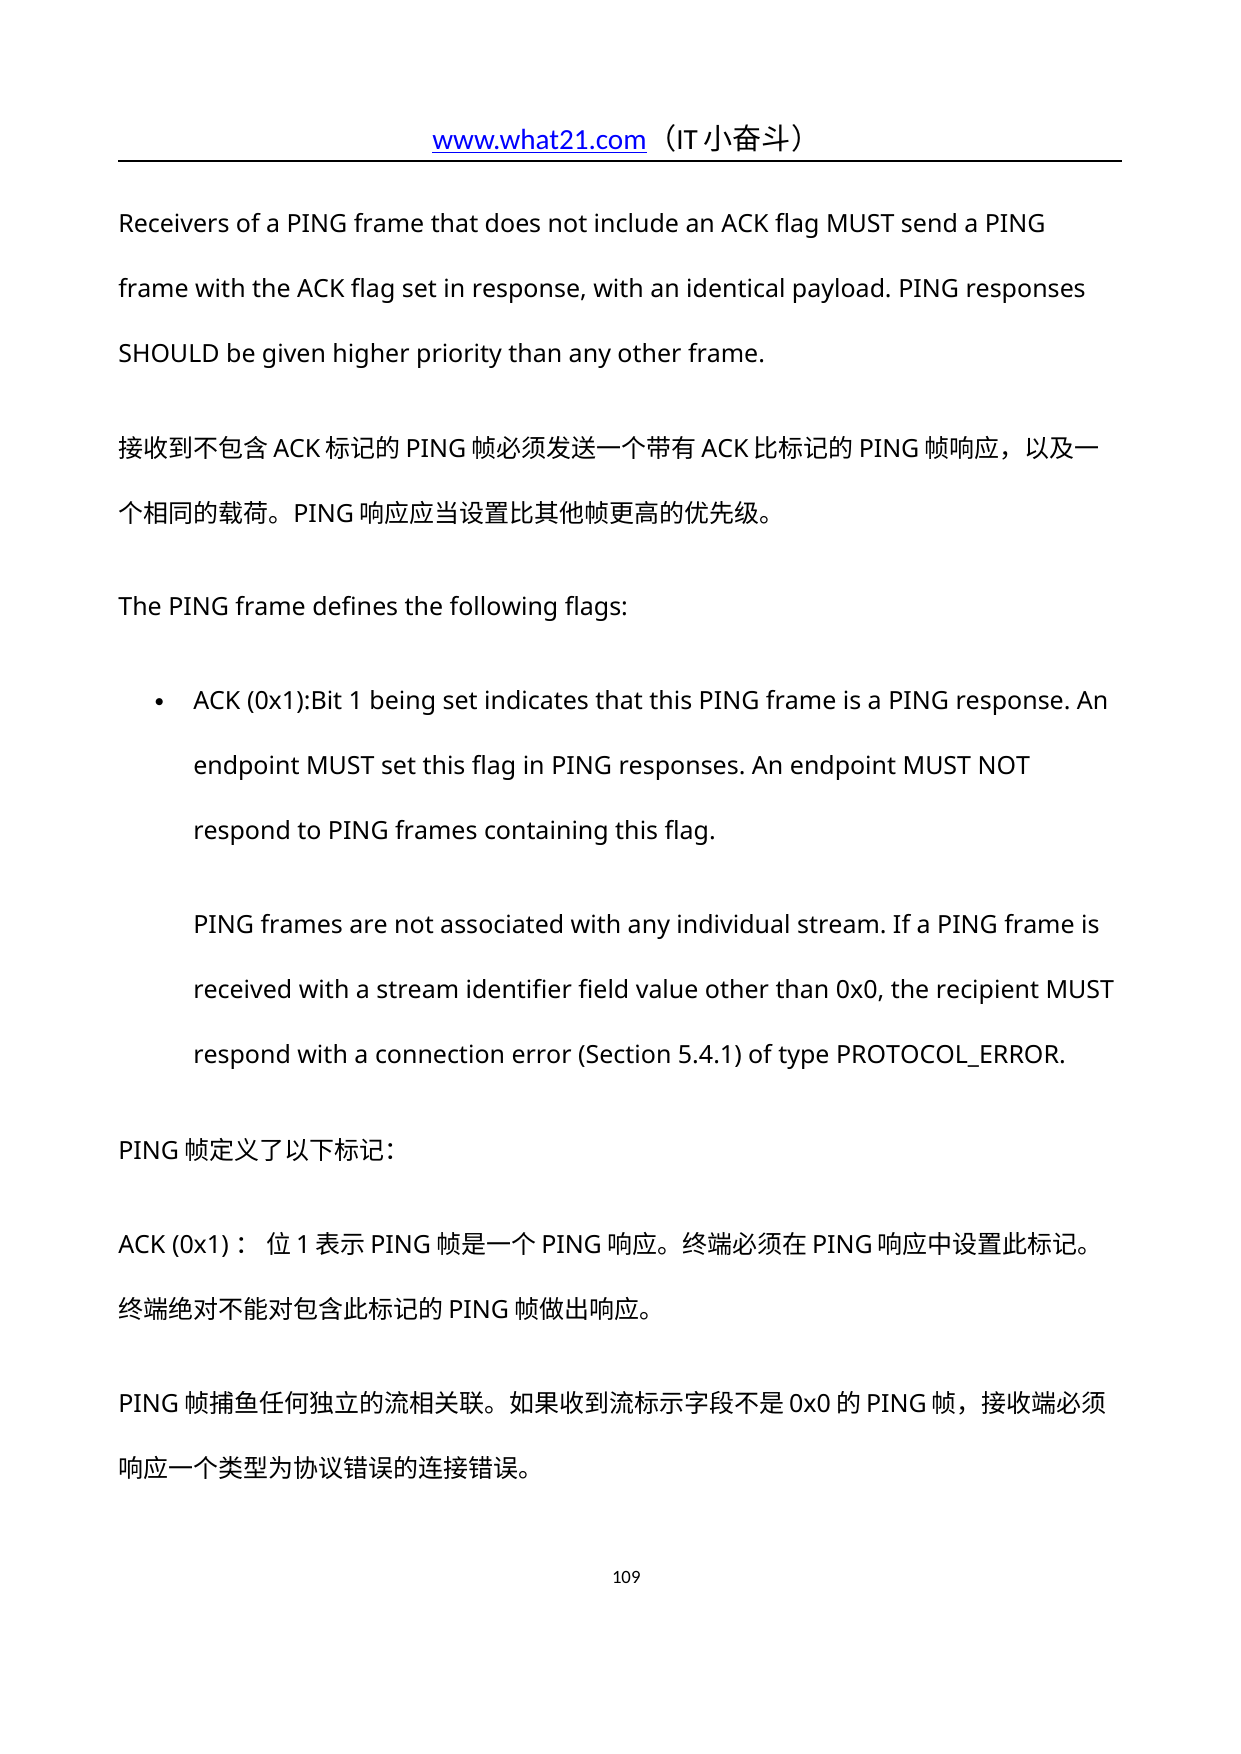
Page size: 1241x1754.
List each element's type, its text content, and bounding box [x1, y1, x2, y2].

list ACK (0x1):Bit 1 being set indicates that this PING frame is a PING response. An endpoint MUST set this flag in PING responses. An endpoint MUST NOT respond to PING frames containing this flag. [156, 667, 1122, 862]
text PING帧定义了以下标记： [118, 1116, 1122, 1181]
text The PING frame defines the following flags: [118, 573, 1122, 638]
text PING frames are not associated with any individual stream. If a PING frame is received with a stream identifier field value other than 0x0, the recipient MUST respond with a connection error (Section 5.4.1) of type PROTOCOL_ERROR. [193, 892, 1122, 1087]
text ACK (0x1) ： 位1表示PING帧是一个PING响应。终端必须在PING响应中设置此标记。终端绝对不能对包含此标记的PING帧做出响应。 [118, 1210, 1122, 1340]
text PING帧捕鱼任何独立的流相关联。如果收到流标示字段不是0x0的PING帧，接收端必须响应一个类型为协议错误的连接错误。 [118, 1369, 1122, 1499]
text 接收到不包含ACK标记的PING帧必须发送一个带有ACK比标记的PING帧响应，以及一个相同的载荷。PING响应应当设置比其他帧更高的优先级。 [118, 414, 1122, 544]
text Receivers of a PING frame that does not include an ACK flag MUST send a PING frame with the ACK flag set in response, with an identical payload. PING responses SHOULD be given higher priority than any other frame. [118, 190, 1122, 385]
